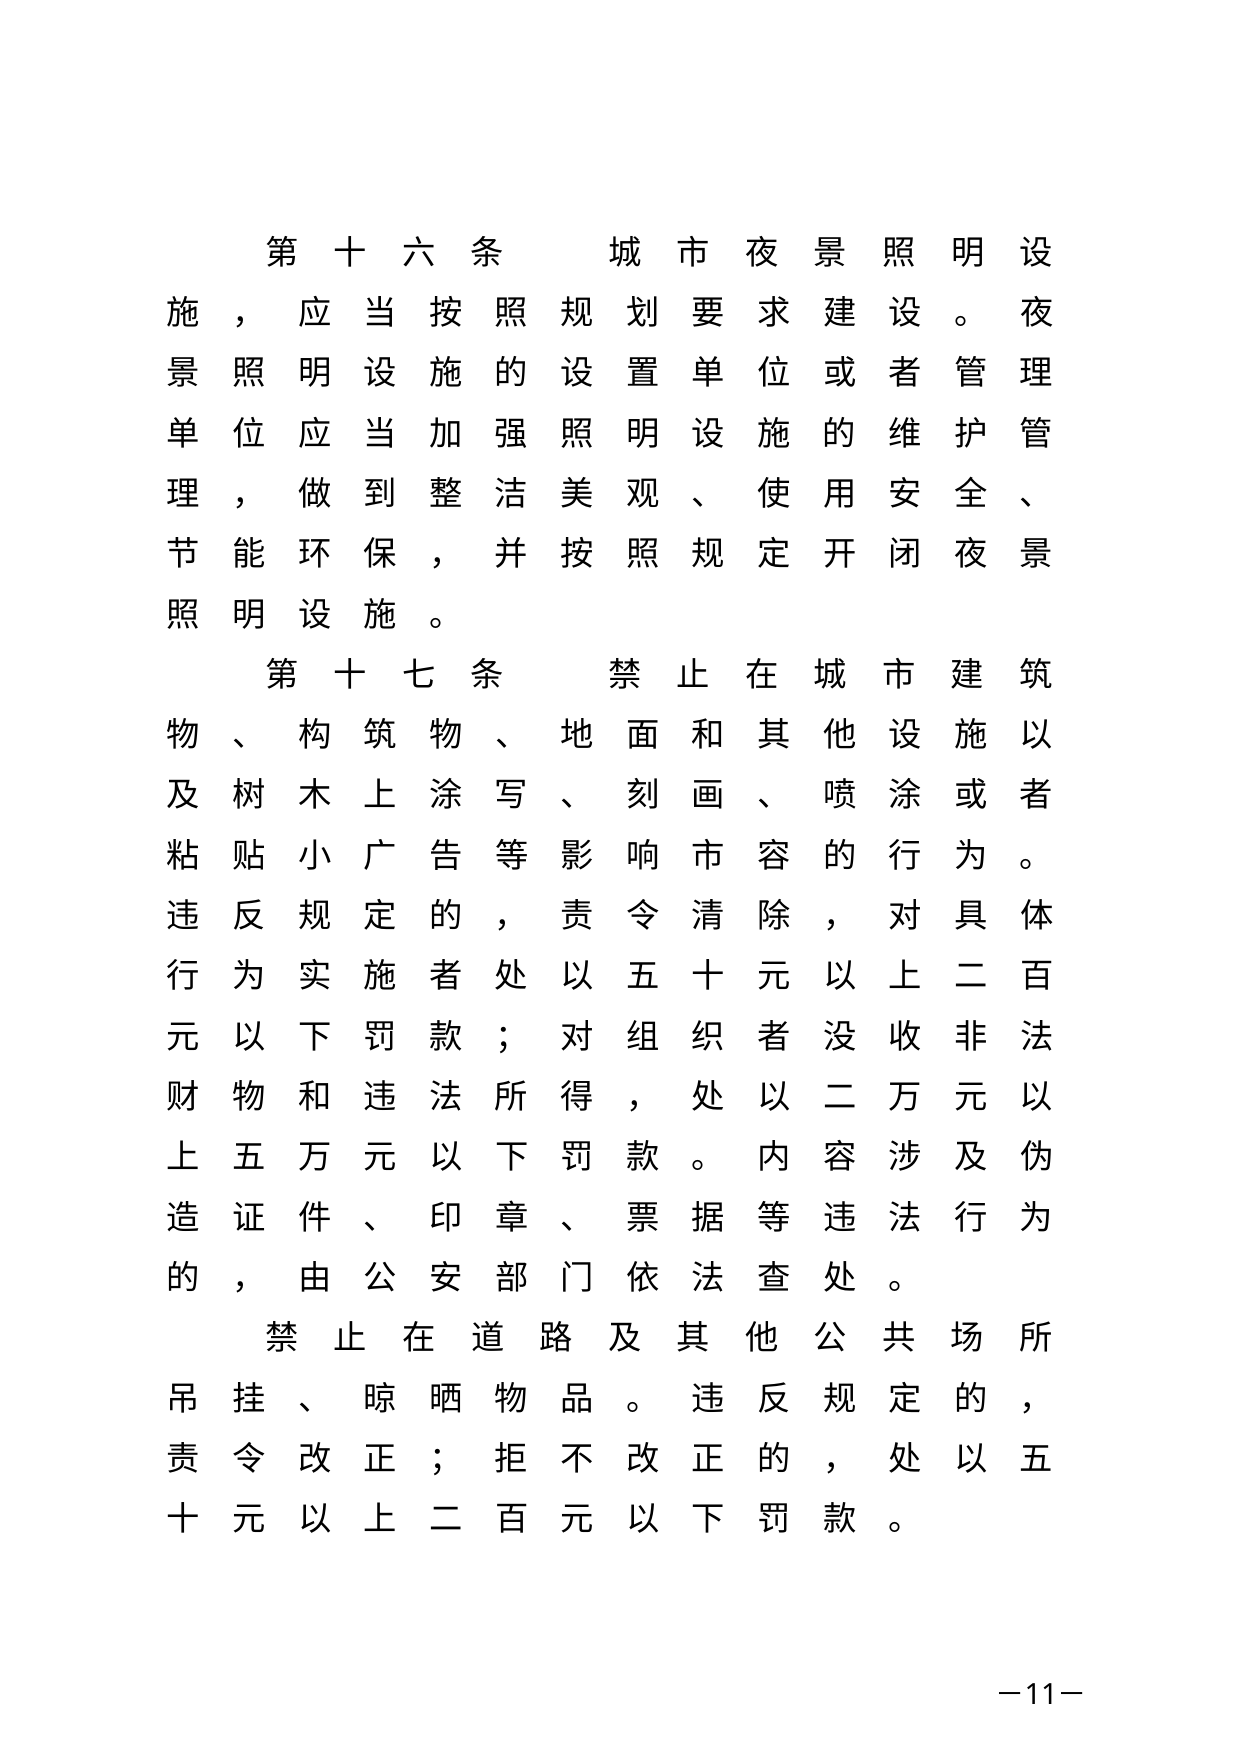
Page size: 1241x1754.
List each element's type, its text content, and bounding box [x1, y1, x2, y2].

text 禁止在道路及其他公共场所吊挂、晾晒物品。违反规定的，责令改正；拒不改正的，处以五十元以上二百元以下罚款。 [167, 1305, 1085, 1546]
text 第十七条 禁止在城市建筑物、构筑物、地面和其他设施以及树木上涂写、刻画、喷涂或者粘贴小广告等影响市容的行为。违反规定的，责令清除，对具体行为实施者处以五十元以上二百元以下罚款；对组织者没收非法财物和违法所得，处以二万元以上五万元以下罚款。内容涉及伪造证件、印章、票据等违法行为的，由公安部门依法查处。 [167, 642, 1085, 1305]
text 第十六条 城市夜景照明设施，应当按照规划要求建设。夜景照明设施的设置单位或者管理单位应当加强照明设施的维护管理，做到整洁美观、使用安全、节能环保，并按照规定开闭夜景照明设施。 [167, 219, 1085, 642]
